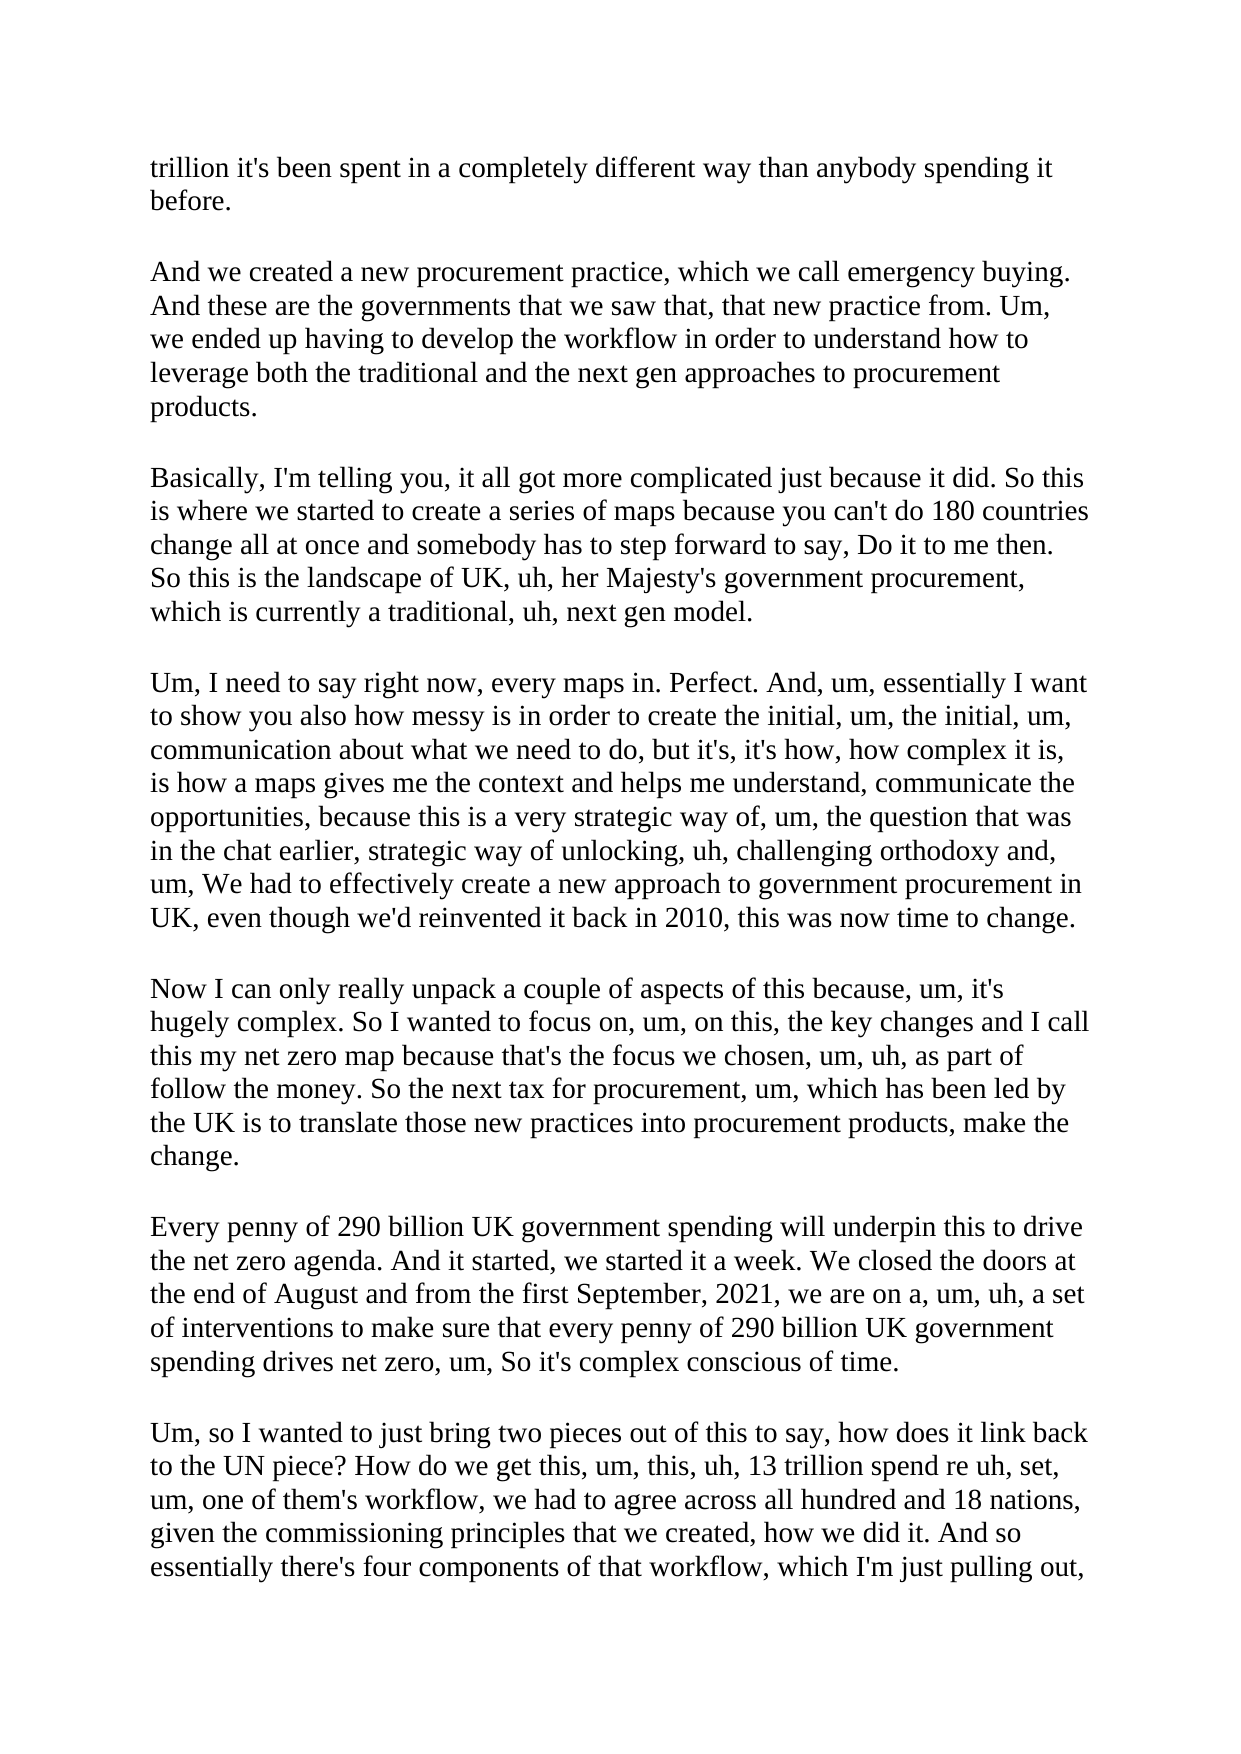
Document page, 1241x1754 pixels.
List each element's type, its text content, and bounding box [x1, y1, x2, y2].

text And we created a new procurement practice, which we call emergency buying. And these are the governments that we saw that, that new practice from. Um, we ended up having to develop the workflow in order to understand how to leverage both the traditional and the next gen approaches to procurement products. [150, 254, 1090, 422]
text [150, 150, 1090, 217]
text Every penny of 290 billion UK government spending will underpin this to drive the net zero agenda. And it started, we started it a week. We closed the doors at the end of August and from the first September, 2021, we are on a, um, uh, a set of interventions to make sure that every penny of 290 billion UK government spending drives net zero, um, So it's complex conscious of time. [150, 1209, 1090, 1377]
text Um, I need to say right now, every maps in. Perfect. And, um, essentially I want to show you also how messy is in order to create the initial, um, the initial, um, communication about what we need to do, but it's, it's how, how complex it is, is how a maps gives me the context and helps me understand, communicate the opportunities, because this is a very strategic way of, um, the question that was in the chat earlier, strategic way of unlocking, uh, challenging orthodoxy and, um, We had to effectively create a new approach to government procurement in UK, even though we'd reinvented it back in 2010, this was now time to change. [150, 665, 1090, 933]
text Basically, I'm telling you, it all got more complicated just because it did. So this is where we started to create a series of maps because you can't do 180 countries change all at once and somebody has to step forward to say, Do it to me then. So this is the landscape of UK, uh, her Majesty's government procurement, which is currently a traditional, uh, next gen model. [150, 460, 1090, 627]
text Now I can only really unpack a couple of aspects of this because, um, it's hugely complex. So I wanted to focus on, um, on this, the key changes and I call this my net zero map because that's the focus we chosen, um, uh, as part of follow the money. So the next tax for procurement, um, which has been led by the UK is to translate those new practices into procurement products, make the change. [150, 971, 1090, 1172]
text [150, 1415, 1090, 1582]
